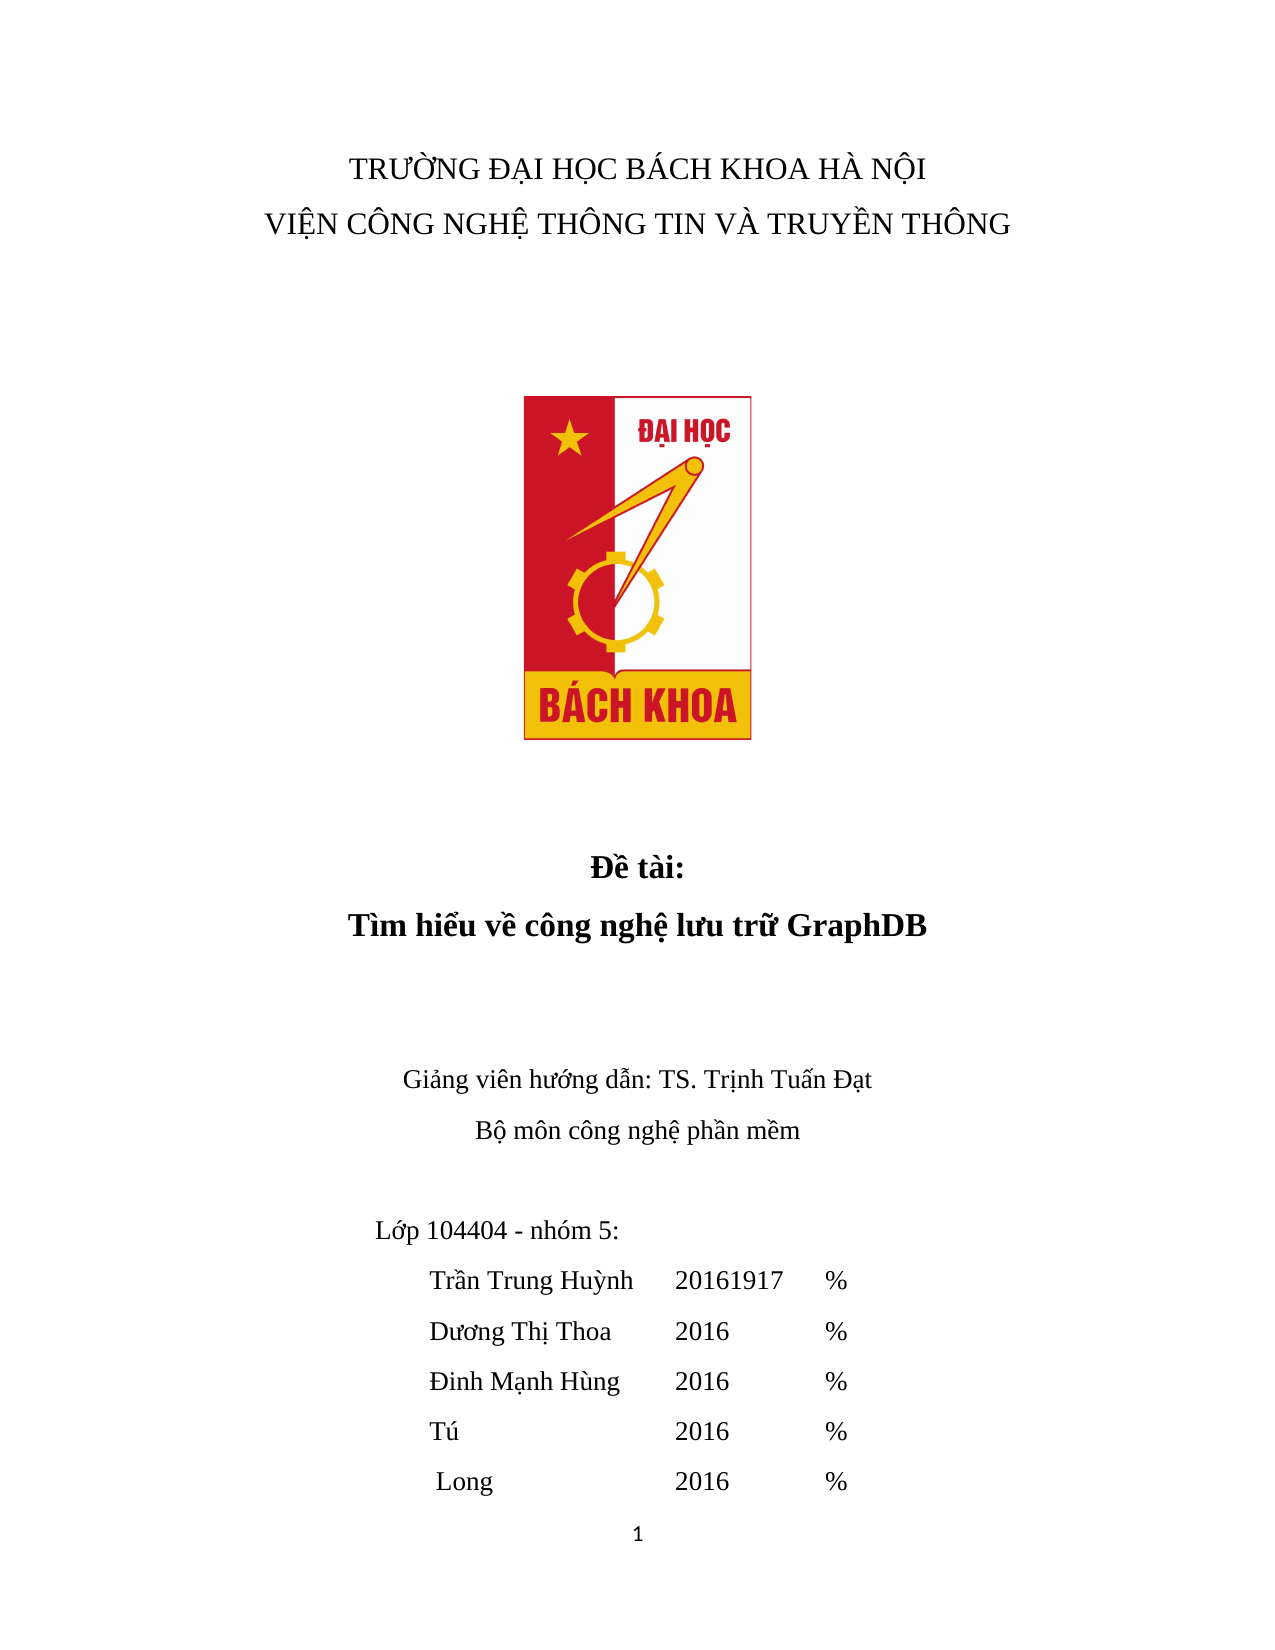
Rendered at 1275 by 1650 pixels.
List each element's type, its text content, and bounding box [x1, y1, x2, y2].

text Dương Thị Thoa 2016 % [225, 1315, 1125, 1346]
text Tú 2016 % [225, 1415, 1125, 1446]
text Tìm hiểu về công nghệ lưu trữ GraphDB [150, 905, 1125, 943]
text Đinh Mạnh Hùng 2016 % [225, 1365, 1125, 1396]
text Giảng viên hướng dẫn: TS. Trịnh Tuấn Đạt [150, 1064, 1125, 1095]
text Đề tài: [150, 847, 1125, 886]
text Trần Trung Huỳnh 20161917 % [225, 1264, 1125, 1296]
picture [523, 396, 752, 740]
text Bộ môn công nghệ phần mềm [150, 1114, 1125, 1145]
text Lớp 104404 - nhóm 5: [300, 1214, 1125, 1245]
text TRƯỜNG ĐẠI HỌC BÁCH KHOA HÀ NỘI [150, 150, 1125, 186]
text VIỆN CÔNG NGHỆ THÔNG TIN VÀ TRUYỀN THÔNG [150, 205, 1125, 241]
text Long 2016 % [225, 1465, 1125, 1496]
